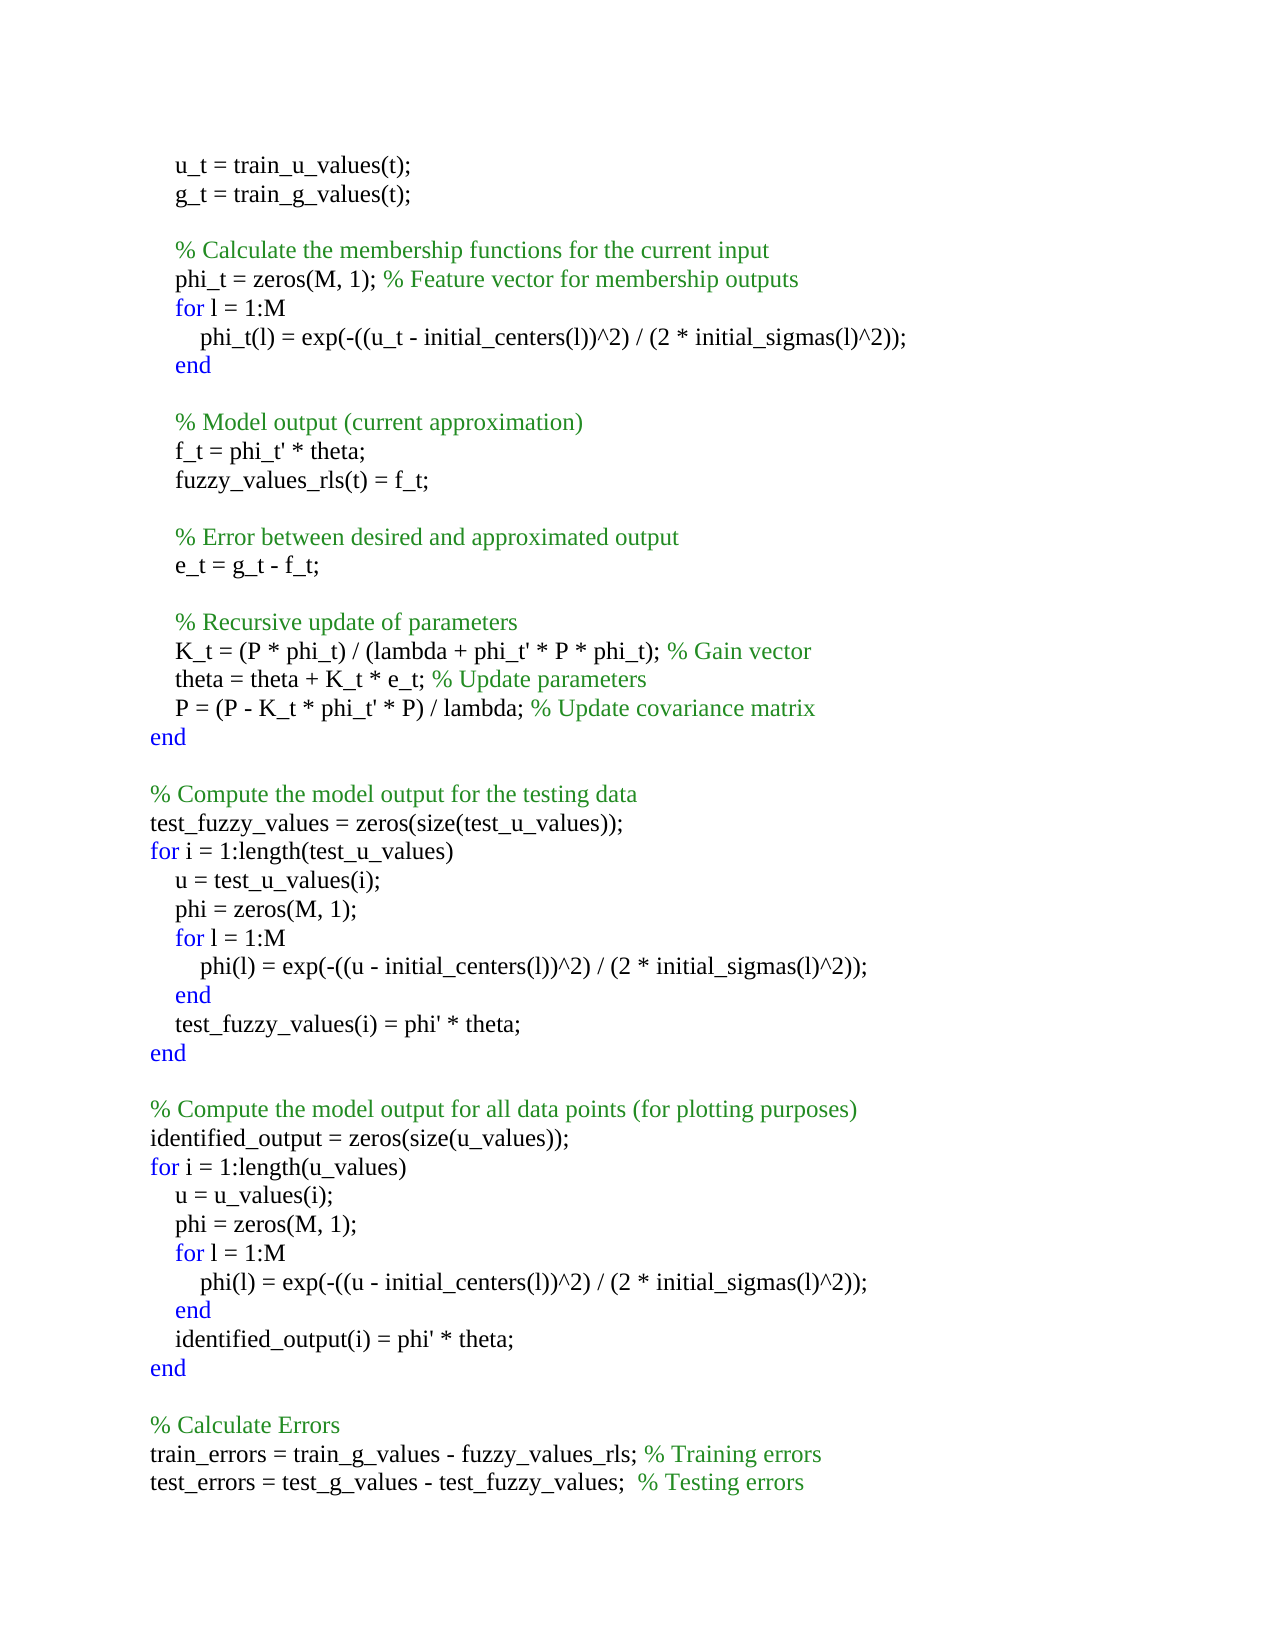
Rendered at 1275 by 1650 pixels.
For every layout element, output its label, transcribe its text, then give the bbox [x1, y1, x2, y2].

text theta = theta + K_t * e_t; % Update parameters [150, 664, 1125, 693]
text % Recursive update of parameters [150, 607, 1125, 636]
text e_t = g_t - f_t; [150, 550, 1125, 579]
text identified_output = zeros(size(u_values)); [150, 1123, 1125, 1152]
text phi(l) = exp(-((u - initial_centers(l))^2) / (2 * initial_sigmas(l)^2)); [150, 1267, 1125, 1296]
text phi_t = zeros(M, 1); % Feature vector for membership outputs [150, 264, 1125, 293]
text test_fuzzy_values = zeros(size(test_u_values)); [150, 808, 1125, 836]
text for i = 1:length(test_u_values) [150, 836, 1125, 865]
text identified_output(i) = phi' * theta; [150, 1324, 1125, 1353]
text u_t = train_u_values(t); [150, 150, 1125, 179]
text P = (P - K_t * phi_t' * P) / lambda; % Update covariance matrix [150, 693, 1125, 722]
text phi = zeros(M, 1); [150, 1209, 1125, 1238]
text for l = 1:M [150, 293, 1125, 322]
text end [150, 351, 1125, 379]
text phi(l) = exp(-((u - initial_centers(l))^2) / (2 * initial_sigmas(l)^2)); [150, 951, 1125, 980]
text g_t = train_g_values(t); [150, 179, 1125, 207]
text end [150, 722, 1125, 751]
text phi_t(l) = exp(-((u_t - initial_centers(l))^2) / (2 * initial_sigmas(l)^2)); [150, 322, 1125, 351]
text % Model output (current approximation) [150, 407, 1125, 436]
text for i = 1:length(u_values) [150, 1152, 1125, 1181]
text for l = 1:M [150, 1238, 1125, 1267]
text test_errors = test_g_values - test_fuzzy_values; % Testing errors [150, 1467, 1125, 1496]
text % Compute the model output for the testing data [150, 779, 1125, 808]
text test_fuzzy_values(i) = phi' * theta; [150, 1009, 1125, 1038]
text end [150, 980, 1125, 1009]
text for l = 1:M [150, 923, 1125, 951]
text f_t = phi_t' * theta; [150, 436, 1125, 465]
text end [150, 1353, 1125, 1382]
text train_errors = train_g_values - fuzzy_values_rls; % Training errors [150, 1439, 1125, 1467]
text % Error between desired and approximated output [150, 522, 1125, 550]
text u = u_values(i); [150, 1181, 1125, 1209]
text phi = zeros(M, 1); [150, 894, 1125, 923]
text % Compute the model output for all data points (for plotting purposes) [150, 1094, 1125, 1123]
text u = test_u_values(i); [150, 865, 1125, 894]
text % Calculate Errors [150, 1410, 1125, 1439]
text % Calculate the membership functions for the current input [150, 236, 1125, 264]
text fuzzy_values_rls(t) = f_t; [150, 465, 1125, 493]
text end [150, 1296, 1125, 1324]
text K_t = (P * phi_t) / (lambda + phi_t' * P * phi_t); % Gain vector [150, 636, 1125, 664]
text end [150, 1038, 1125, 1066]
